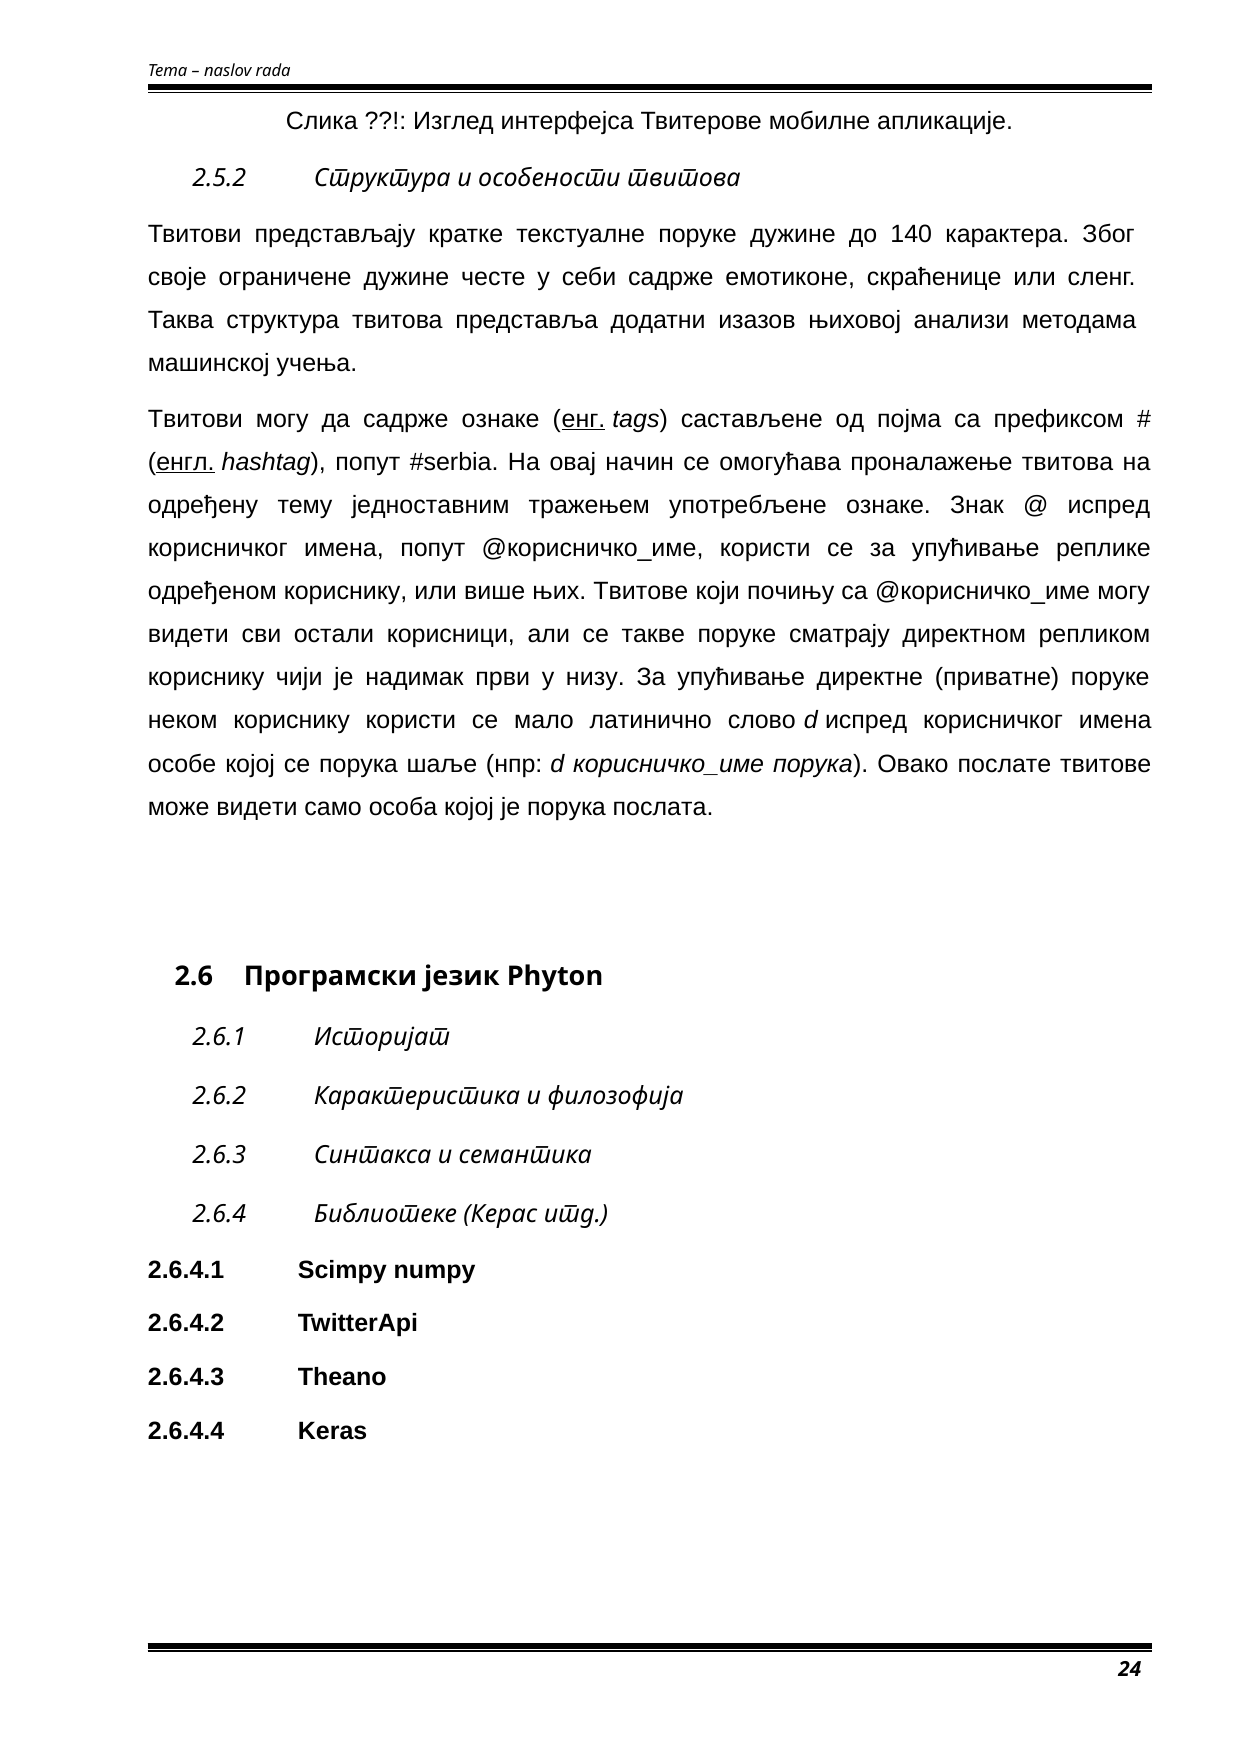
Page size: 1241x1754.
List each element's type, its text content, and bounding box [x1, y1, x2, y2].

subtitle TwitterApi [148, 1308, 1152, 1337]
subtitle Програмски језик Phyton [174, 957, 1152, 993]
subtitle Scimpy numpy [148, 1255, 1152, 1283]
subtitle Theano [148, 1362, 1152, 1391]
subtitle Историјат [192, 1018, 1152, 1052]
subtitle Структура и особености твитова [192, 159, 1152, 193]
subtitle Карактеристика и филозофија [192, 1077, 1152, 1112]
subtitle Синтакса и семантика [192, 1137, 1152, 1171]
subtitle Keras [148, 1416, 1152, 1445]
text Твитови могу да садрже ознаке (енг. tags) састављене од појма са префиксом # (енгл. hashtag), попут #serbia. На овај начин се омогућава проналажење твитова на одређену тему једноставним тражењем употребљене ознаке. Знак @ испред корисничког имена, попут @корисничко_име, користи се за упућивање реплике одређеном кориснику, или више њих. Твитове који почињу са @корисничко_име могу видети сви остали корисници, али се такве поруке сматрају директном репликом кориснику чији је надимак први у низу. За упућивање директне (приватне) поруке неком кориснику користи се мало латинично слово d испред корисничког имена особе којој се порука шаље (нпр: d корисничко_име порука). Овако послате твитове може видети само особа којој је порука послата. [148, 403, 1152, 820]
subtitle Библиотеке (Керас итд.) [192, 1196, 1152, 1230]
text Слика ??!: Изглед интерфејса Твитерове мобилне апликације. [162, 106, 1137, 134]
